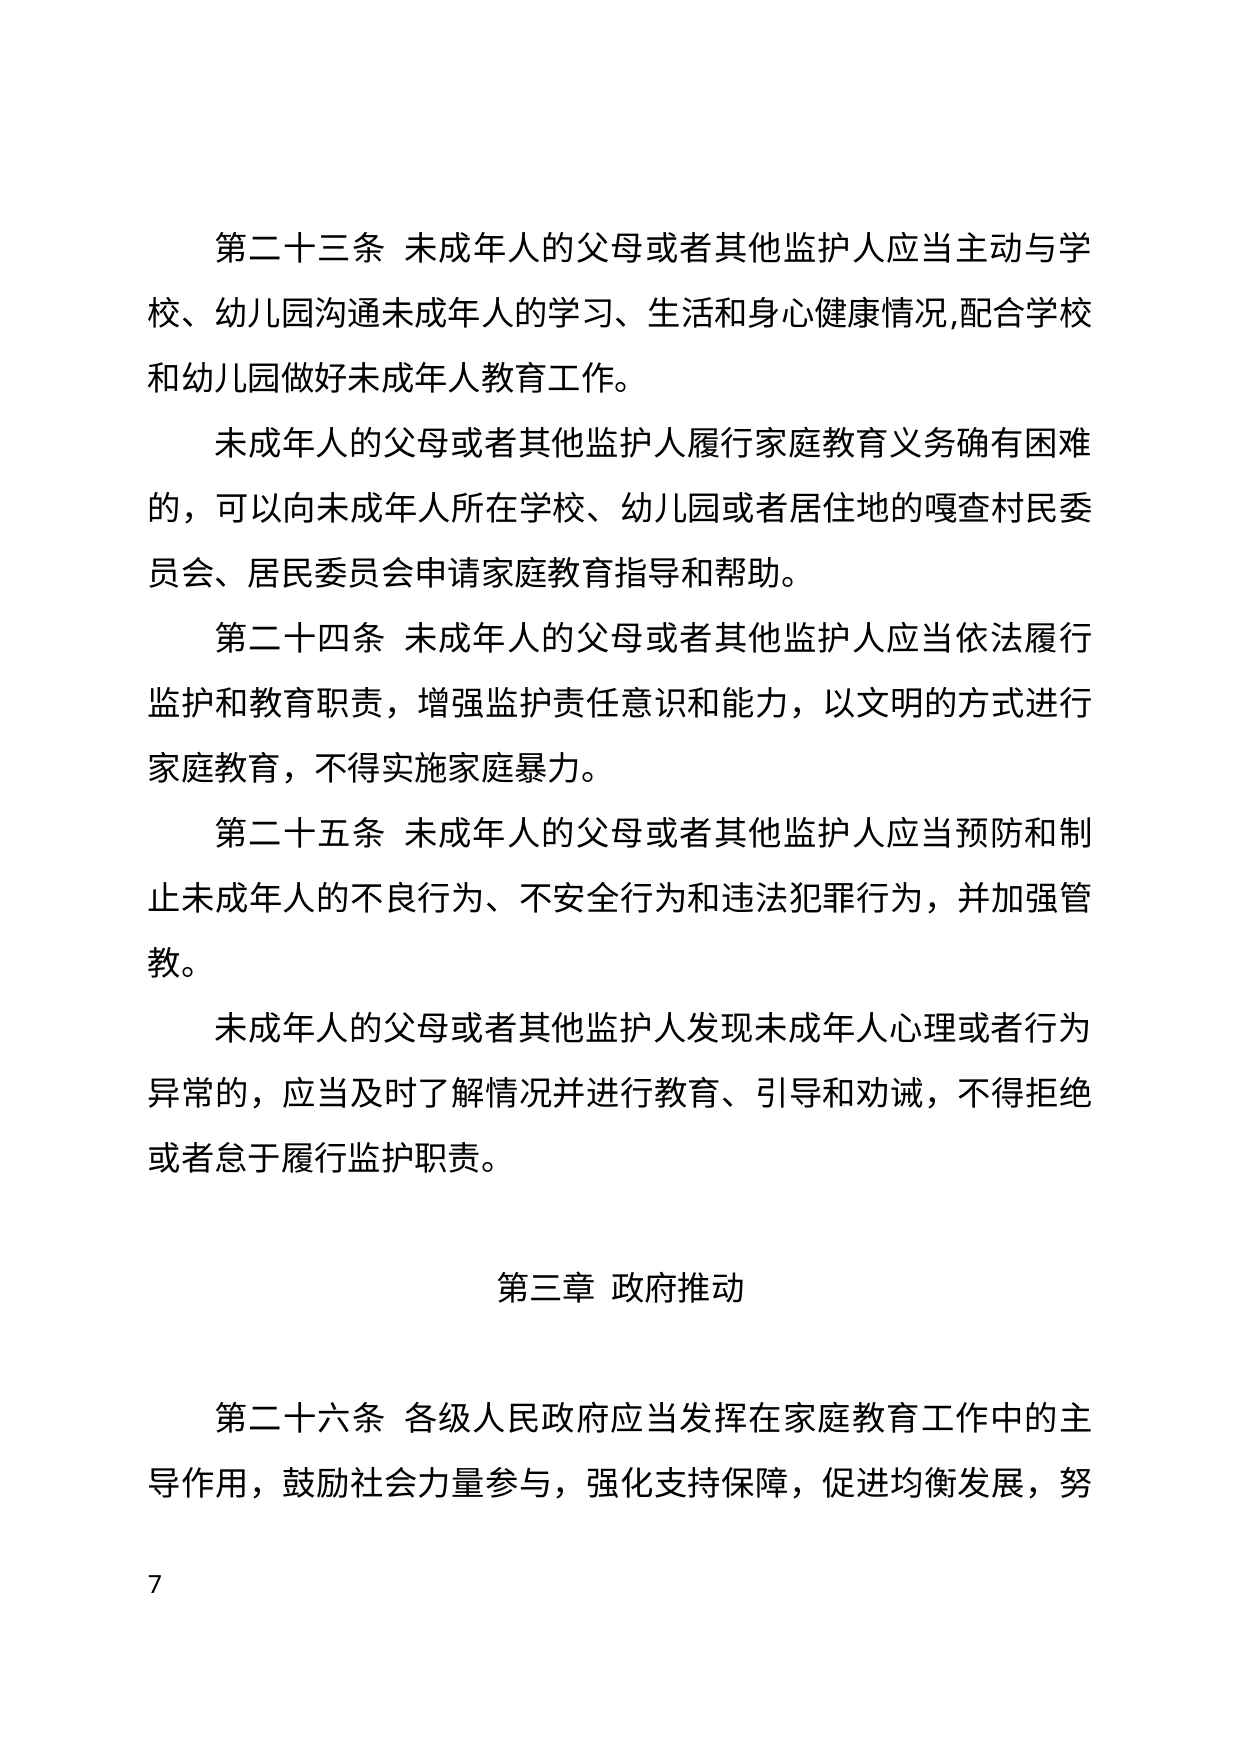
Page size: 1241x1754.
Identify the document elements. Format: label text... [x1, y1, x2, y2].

text 未成年人的父母或者其他监护人履行家庭教育义务确有困难的，可以向未成年人所在学校、幼儿园或者居住地的嘎查村民委员会、居民委员会申请家庭教育指导和帮助。 [148, 409, 1092, 604]
text 第二十三条 未成年人的父母或者其他监护人应当主动与学校、幼儿园沟通未成年人的学习、生活和身心健康情况,配合学校和幼儿园做好未成年人教育工作。 [148, 214, 1092, 409]
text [148, 1384, 1092, 1514]
text 第三章 政府推动 [148, 1254, 1092, 1319]
text 未成年人的父母或者其他监护人发现未成年人心理或者行为异常的，应当及时了解情况并进行教育、引导和劝诫，不得拒绝或者怠于履行监护职责。 [148, 994, 1092, 1189]
text 第二十五条 未成年人的父母或者其他监护人应当预防和制止未成年人的不良行为、不安全行为和违法犯罪行为，并加强管教。 [148, 799, 1092, 994]
text 第二十四条 未成年人的父母或者其他监护人应当依法履行监护和教育职责，增强监护责任意识和能力，以文明的方式进行家庭教育，不得实施家庭暴力。 [148, 604, 1092, 799]
